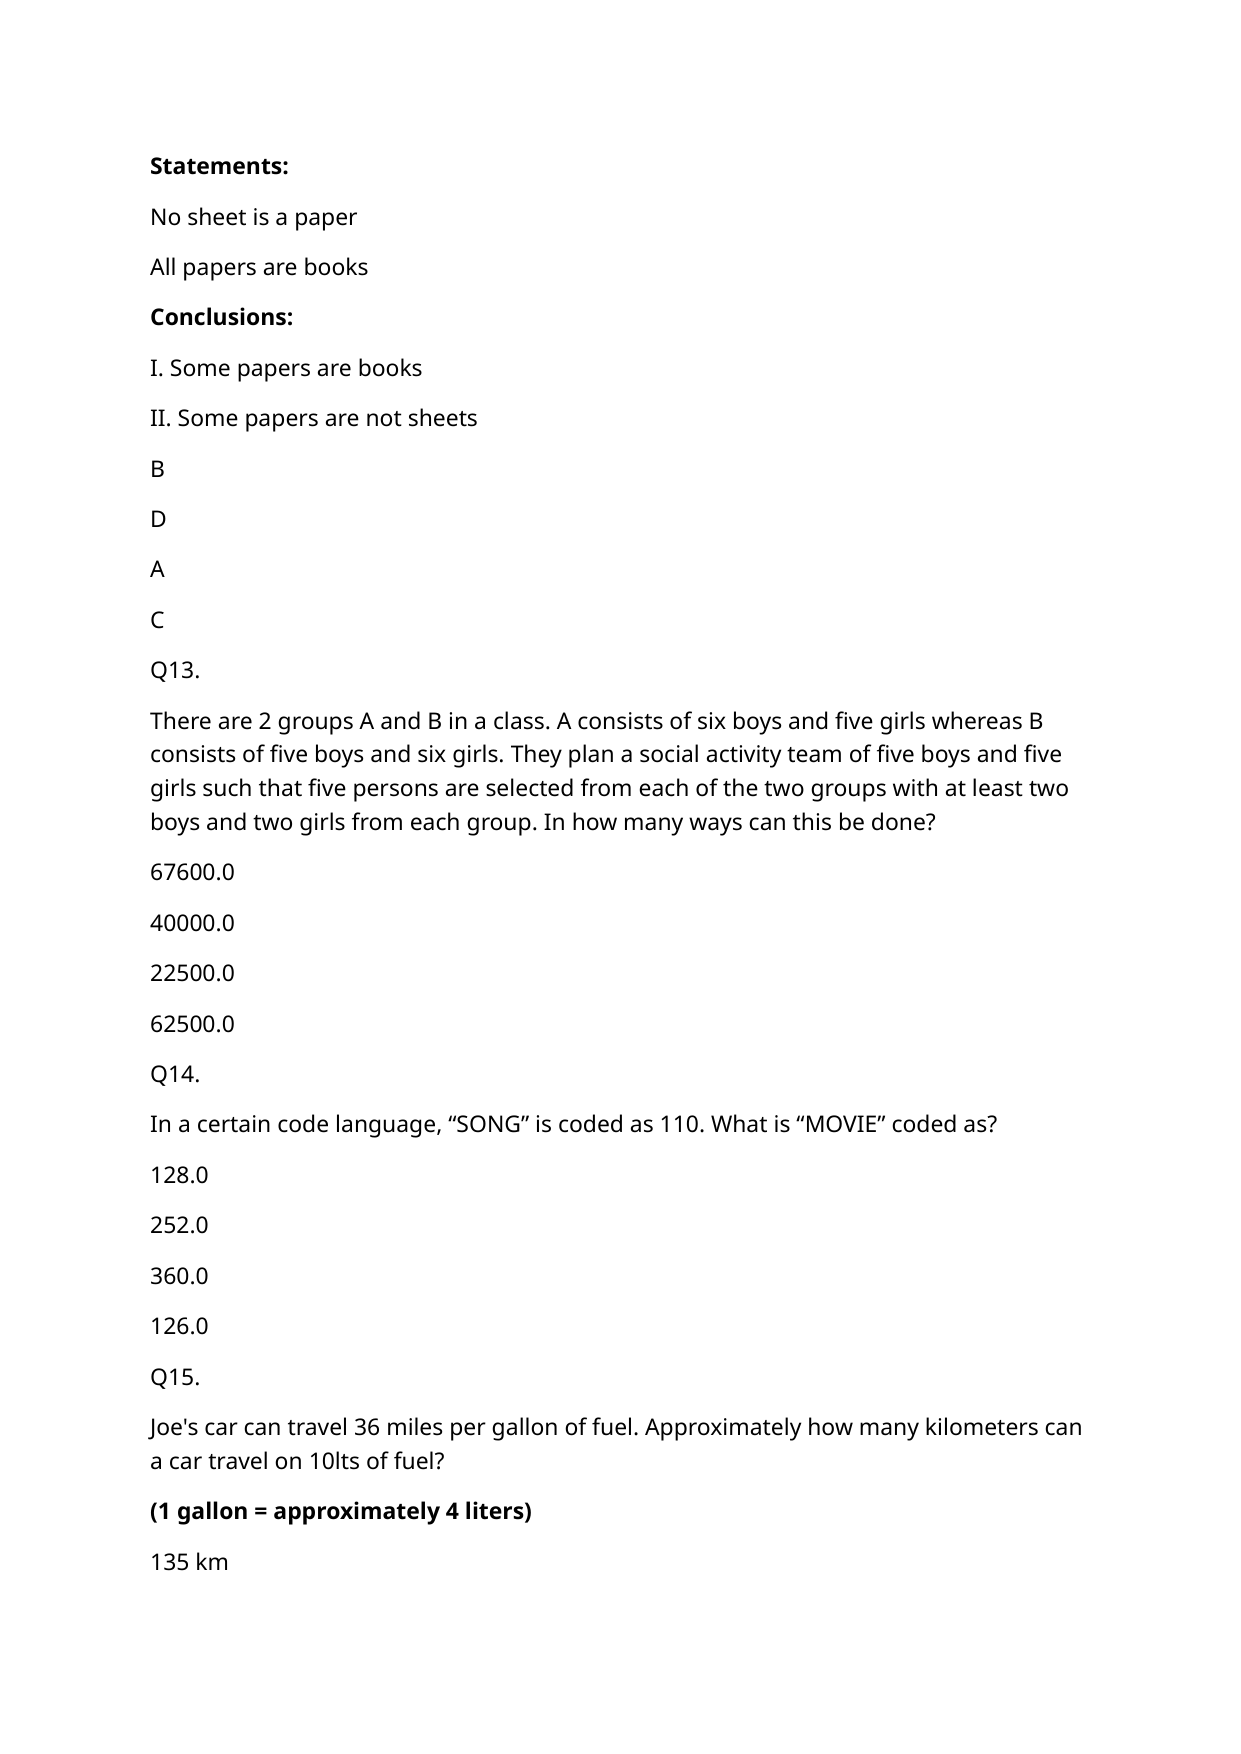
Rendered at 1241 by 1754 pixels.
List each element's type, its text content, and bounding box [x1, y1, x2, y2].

text There are 2 groups A and B in a class. A consists of six boys and five girls whereas B consists of five boys and six girls. They plan a social activity team of five boys and five girls such that five persons are selected from each of the two groups with at least two boys and two girls from each group. In how many ways can this be done? [150, 704, 1090, 837]
text 128.0 [150, 1159, 1090, 1190]
text In a certain code language, “SONG” is coded as 110. What is “MOVIE” coded as? [150, 1108, 1090, 1139]
text 40000.0 [150, 907, 1090, 938]
text II. Some papers are not sheets [150, 402, 1090, 433]
text Conclusions: [150, 301, 1090, 332]
text Joe's car can travel 36 miles per gallon of fuel. Approximately how many kilometers can a car travel on 10lts of fuel? [150, 1411, 1090, 1476]
text 252.0 [150, 1209, 1090, 1240]
text 62500.0 [150, 1007, 1090, 1039]
text B [150, 452, 1090, 484]
text A [150, 553, 1090, 584]
text Q14. [150, 1058, 1090, 1089]
text D [150, 503, 1090, 534]
text I. Some papers are books [150, 352, 1090, 383]
text 22500.0 [150, 957, 1090, 988]
text C [150, 604, 1090, 635]
text 360.0 [150, 1259, 1090, 1291]
text Q13. [150, 654, 1090, 685]
text All papers are books [150, 251, 1090, 282]
text (1 gallon = approximately 4 liters) [150, 1495, 1090, 1526]
text Statements: [150, 150, 1090, 181]
text 67600.0 [150, 856, 1090, 887]
text 126.0 [150, 1310, 1090, 1341]
text No sheet is a paper [150, 200, 1090, 232]
text 135 km [150, 1545, 1090, 1577]
text Q15. [150, 1360, 1090, 1392]
